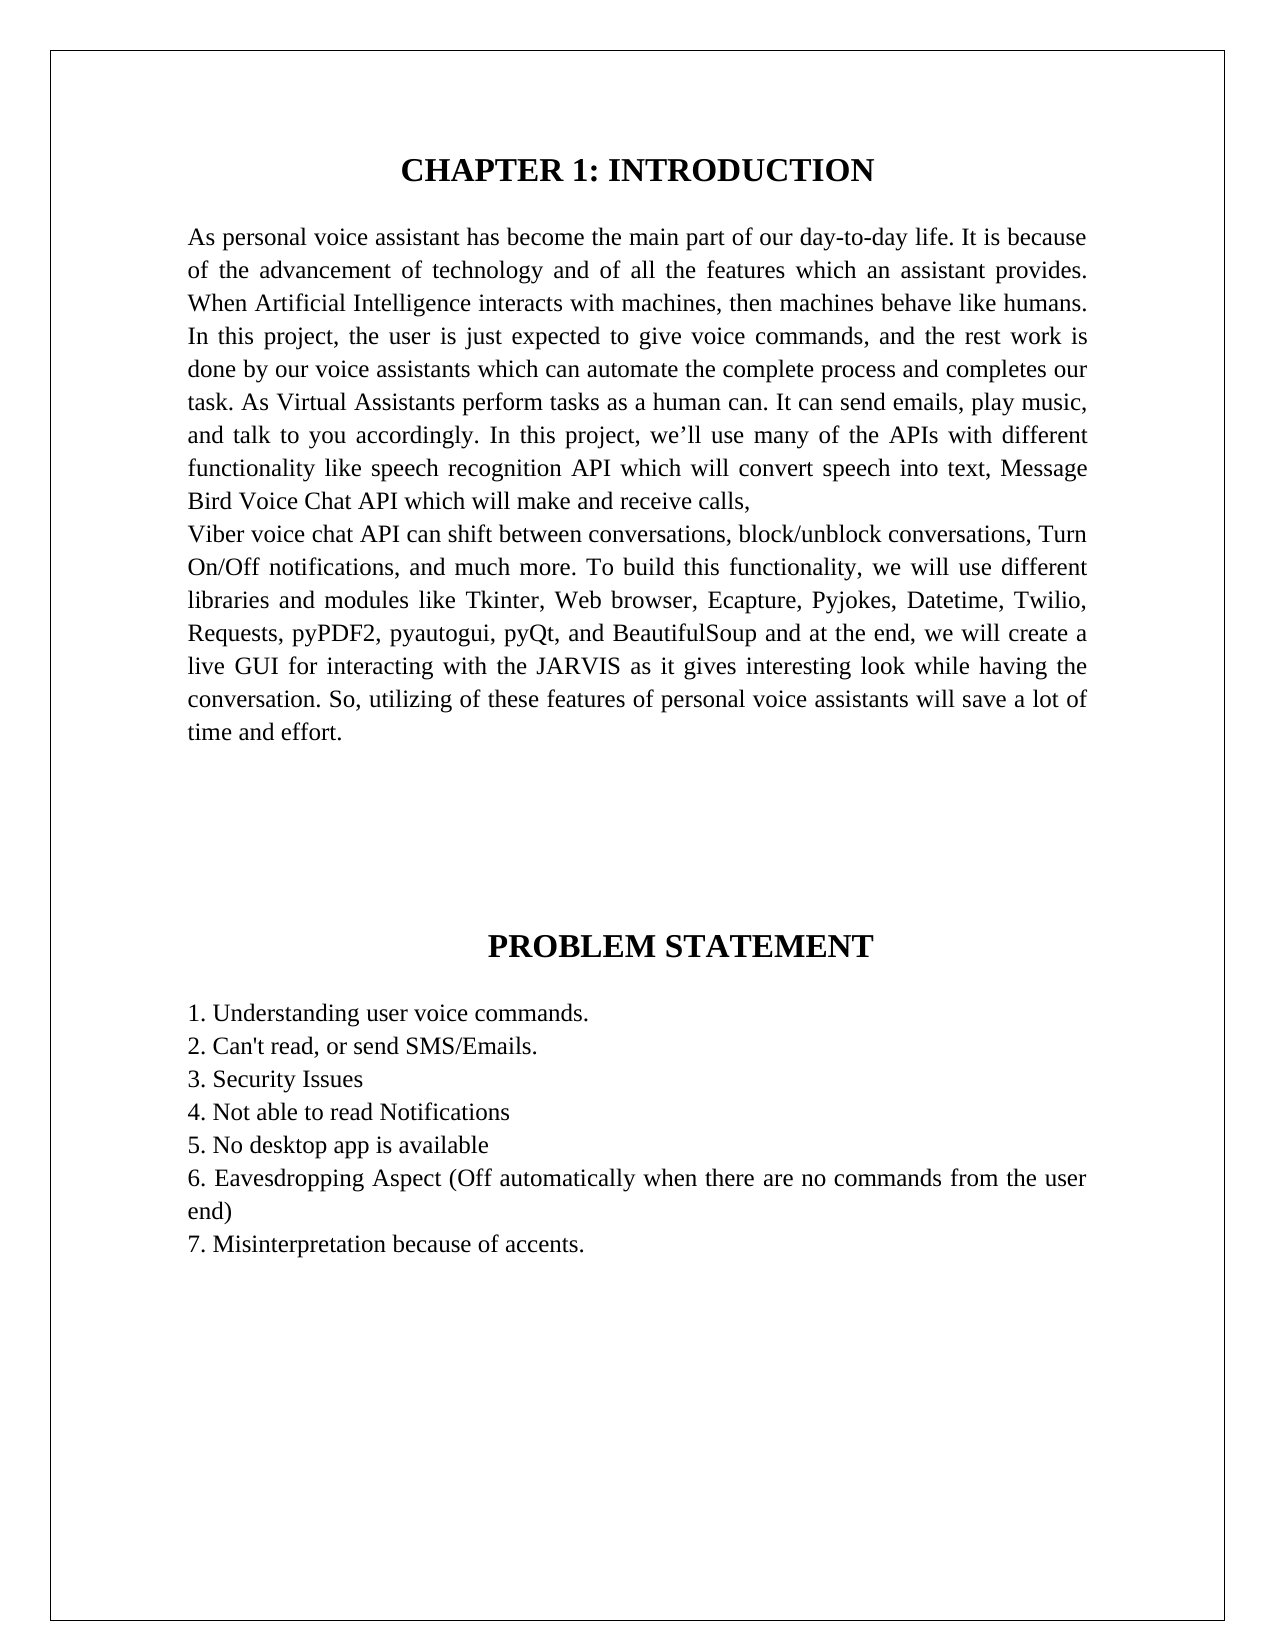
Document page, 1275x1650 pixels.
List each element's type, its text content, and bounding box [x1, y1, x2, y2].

subtitle CHAPTER 1: INTRODUCTION [177, 150, 874, 188]
list Misinterpretation because of accents. [187, 1229, 1100, 1258]
list Not able to read Notifications [187, 1097, 1100, 1126]
list Eavesdropping Aspect (Off automatically when there are no commands from the user end) [187, 1163, 1088, 1225]
text Viber voice chat API can shift between conversations, block/unblock conversations, Turn On/Off notifications, and much more. To build this functionality, we will use different libraries and modules like Tkinter, Web browser, Ecapture, Pyjokes, Datetime, Twilio, Requests, pyPDF2, pyautogui, pyQt, and BeautifulSoup and at the end, we will create a live GUI for interacting with the JARVIS as it gives interesting look while having the conversation. So, utilizing of these features of personal voice assistants will save a lot of time and effort. [187, 519, 1088, 746]
list No desktop app is available [187, 1130, 1100, 1159]
subtitle PROBLEM STATEMENT [177, 926, 874, 965]
list Understanding user voice commands. [187, 998, 1100, 1027]
text As personal voice assistant has become the main part of our day-to-day life. It is because of the advancement of technology and of all the features which an assistant provides. When Artificial Intelligence interacts with machines, then machines behave like humans. In this project, the user is just expected to give voice commands, and the rest work is done by our voice assistants which can automate the complete process and completes our task. As Virtual Assistants perform tasks as a human can. It can send emails, play music, and talk to you accordingly. In this project, we’ll use many of the APIs with different functionality like speech recognition API which will convert speech into text, Message Bird Voice Chat API which will make and receive calls, [187, 222, 1088, 515]
list Security Issues [187, 1064, 1100, 1093]
list Can't read, or send SMS/Emails. [187, 1031, 1100, 1060]
